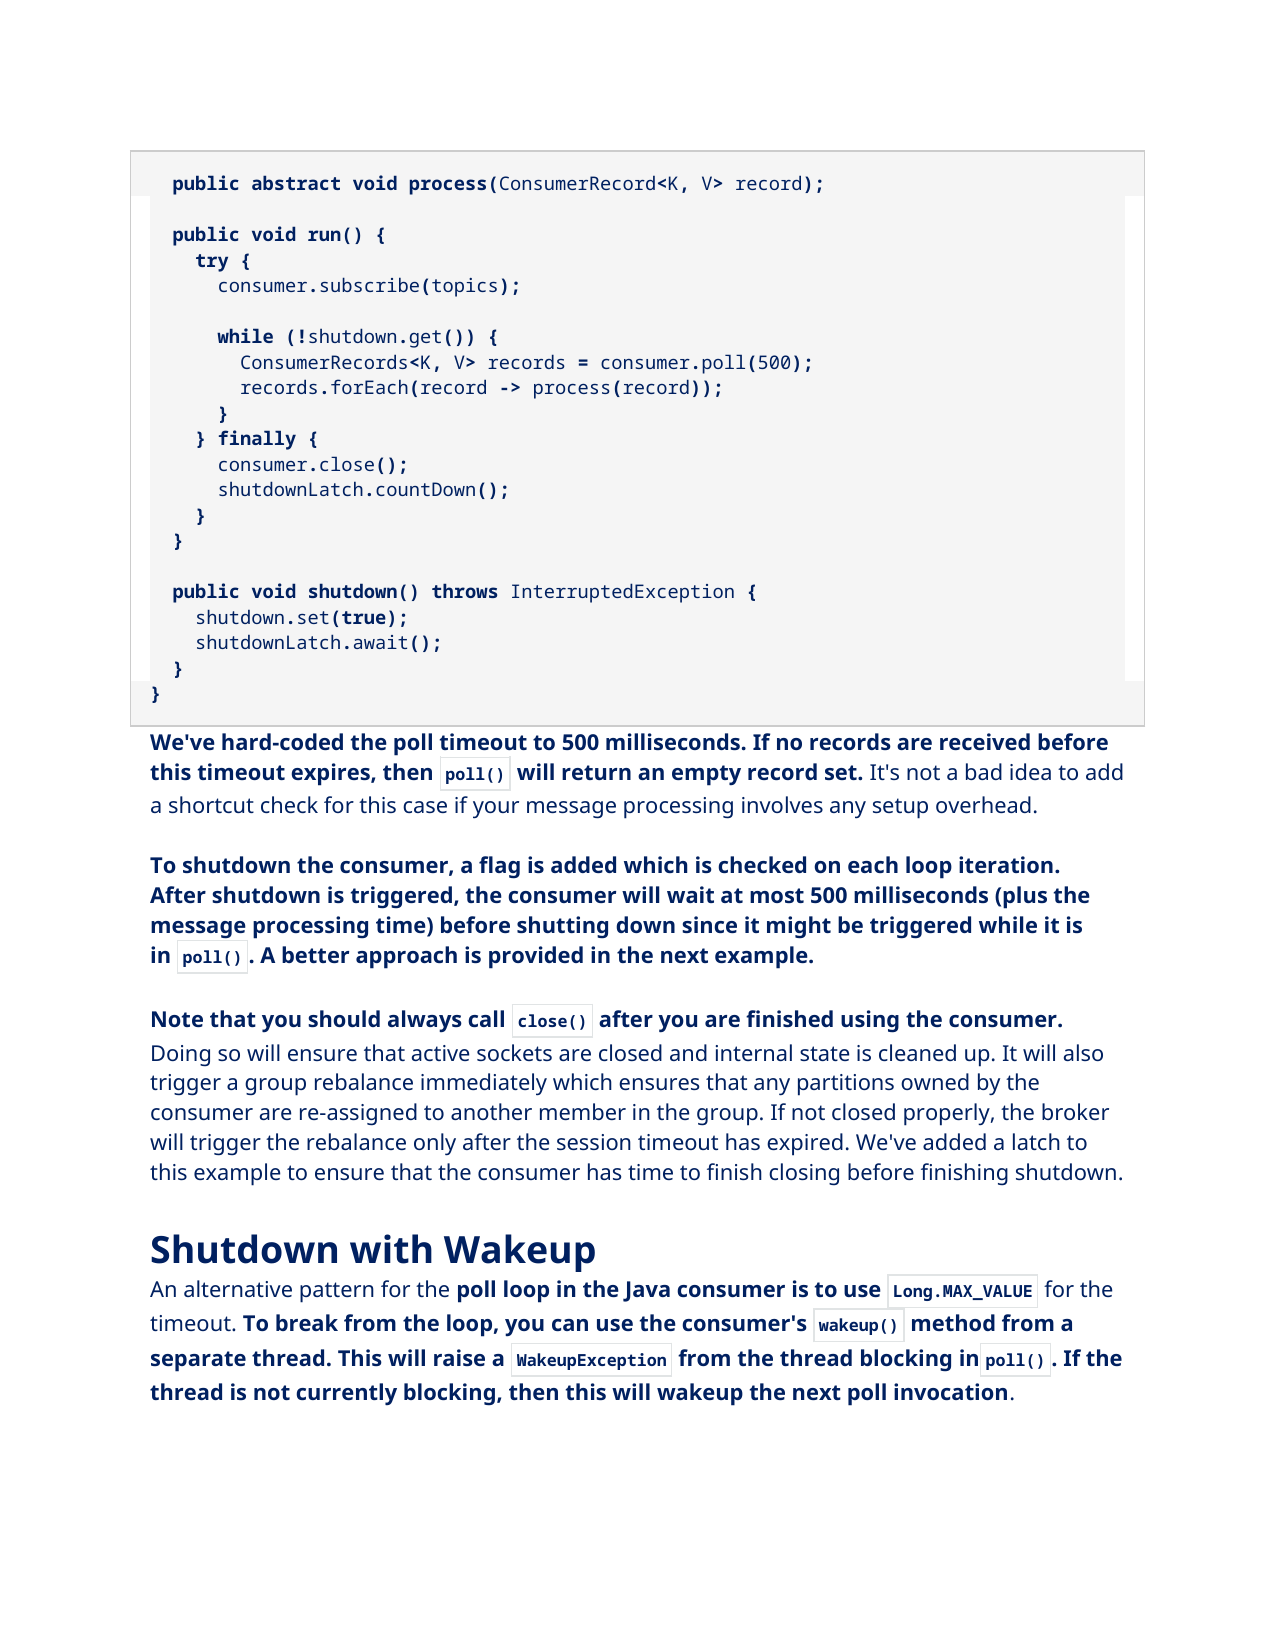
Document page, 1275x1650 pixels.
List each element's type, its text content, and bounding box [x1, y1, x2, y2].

text To shutdown the consumer, a flag is added which is checked on each loop iteration. [150, 850, 1125, 880]
text consumer.subscribe(topics); [150, 272, 1125, 298]
text shutdownLatch.await(); [150, 630, 1125, 655]
text public void shutdown() throws InterruptedException { [150, 579, 1125, 604]
text ConsumerRecords<K, V> records = consumer.poll(500); [150, 349, 1125, 374]
text After shutdown is triggered, the consumer will wait at most 500 milliseconds (plus the message processing time) before shutting down since it might be triggered while it is in poll(). A better approach is provided in the next example. [150, 880, 1125, 974]
text An alternative pattern for the poll loop in the Java consumer is to use Long.MAX_VALUE for the timeout. To break from the loop, you can use the consumer's wakeup() method from a separate thread. This will raise a WakeupException from the thread blocking inpoll(). If the thread is not currently blocking, then this will wakeup the next poll invocation. [150, 1274, 1125, 1406]
text We've hard-coded the poll timeout to 500 milliseconds. If no records are received before this timeout expires, then poll() will return an empty record set. It's not a bad idea to add a shortcut check for this case if your message processing involves any setup overhead. [150, 727, 1125, 820]
subtitle Shutdown with Wakeup [150, 1218, 1125, 1274]
text try { [150, 247, 1125, 272]
text } [150, 400, 1125, 426]
text Note that you should always call close() after you are finished using the consumer. Doing so will ensure that active sockets are closed and internal state is cleaned up. It will also trigger a group rebalance immediately which ensures that any partitions owned by the consumer are re-assigned to another member in the group. If not closed properly, the broker will trigger the rebalance only after the session timeout has expired. We've added a latch to this example to ensure that the consumer has time to finish closing before finishing shutdown. [150, 1003, 1125, 1187]
text } [131, 660, 1144, 725]
text shutdown.set(true); [150, 604, 1125, 630]
text } finally { [150, 426, 1125, 451]
text } [150, 528, 1125, 553]
text consumer.close(); [150, 451, 1125, 477]
text shutdownLatch.countDown(); [150, 477, 1125, 502]
text } [150, 502, 1125, 528]
text public void run() { [150, 221, 1125, 247]
text records.forEach(record -> process(record)); [150, 374, 1125, 400]
text while (!shutdown.get()) { [150, 323, 1125, 349]
text public abstract void process(ConsumerRecord<K, V> record); [131, 152, 1144, 196]
